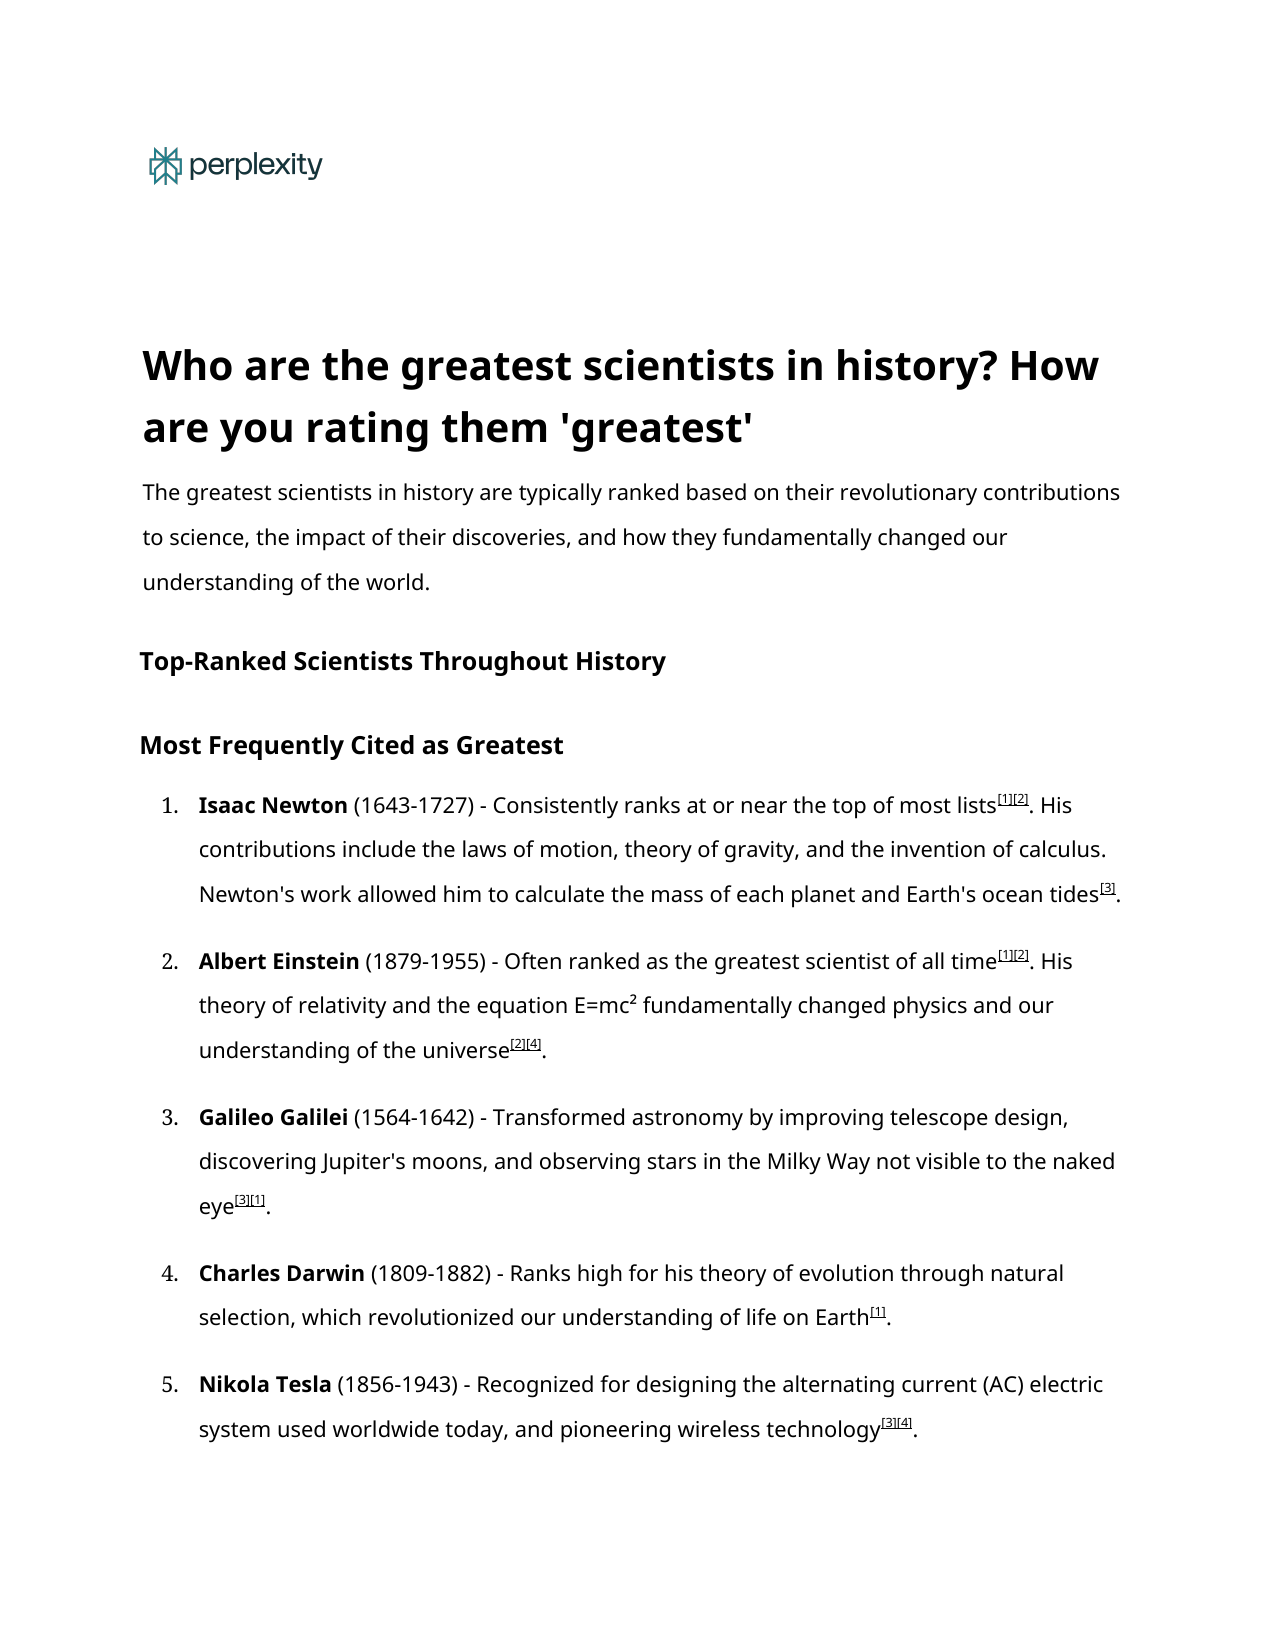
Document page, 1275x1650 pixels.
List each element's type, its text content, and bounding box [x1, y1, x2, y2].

picture [142, 142, 330, 190]
list Albert Einstein (1879-1955) - Often ranked as the greatest scientist of all time[1][2]. His theory of relativity and the equation E=mc² fundamentally changed physics and our understanding of the universe[2][4]. [161, 946, 1133, 1065]
list Galileo Galilei (1564-1642) - Transformed astronomy by improving telescope design, discovering Jupiter's moons, and observing stars in the Milky Way not visible to the naked eye[3][1]. [161, 1102, 1133, 1221]
text The greatest scientists in history are typically ranked based on their revolutionary contributions to science, the impact of their discoveries, and how they fundamentally changed our understanding of the world. [142, 477, 1133, 596]
text Who are the greatest scientists in history? How are you rating them 'greatest' [142, 337, 1133, 454]
text Top-Ranked Scientists Throughout History [139, 644, 1133, 678]
list Nikola Tesla (1856-1943) - Recognized for designing the alternating current (AC) electric system used worldwide today, and pioneering wireless technology[3][4]. [161, 1369, 1133, 1443]
list Isaac Newton (1643-1727) - Consistently ranks at or near the top of most lists[1][2]. His contributions include the laws of motion, theory of gravity, and the invention of calculus. Newton's work allowed him to calculate the mass of each planet and Earth's ocean tides[3]. [161, 790, 1133, 909]
list Charles Darwin (1809-1882) - Ranks high for his theory of evolution through natural selection, which revolutionized our understanding of life on Earth[1]. [161, 1258, 1133, 1332]
text Most Frequently Cited as Greatest [139, 728, 1133, 762]
